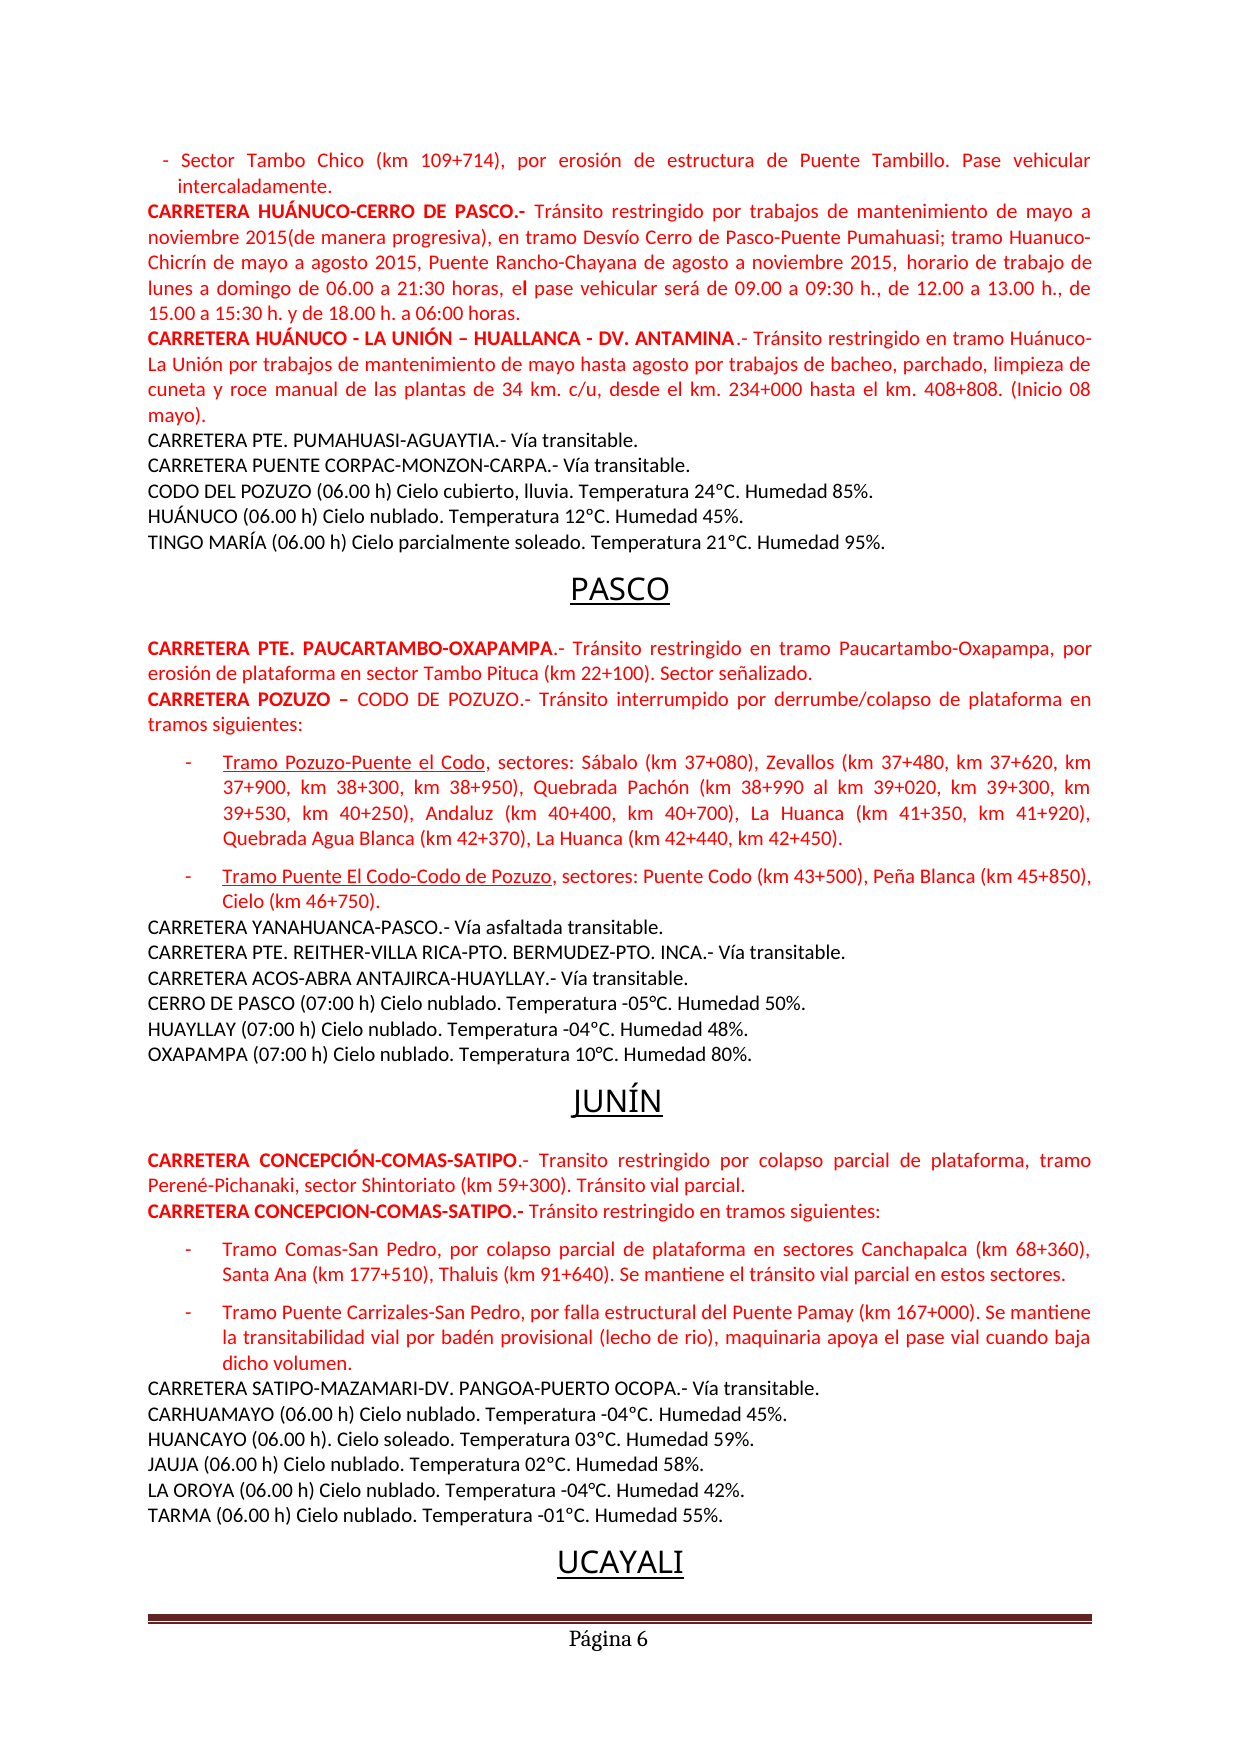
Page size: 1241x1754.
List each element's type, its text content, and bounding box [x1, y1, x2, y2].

list Tramo Puente Carrizales-San Pedro, por falla estructural del Puente Pamay (km 167+000). Se mantiene la transitabilidad vial por badén provisional (lecho de rio), maquinaria apoya el pase vial cuando baja dicho volumen. [185, 1299, 1092, 1375]
text CARRETERA HUÁNUCO - LA UNIÓN – HUALLANCA - DV. ANTAMINA.- Tránsito restringido en tramo Huánuco-La Unión por trabajos de mantenimiento de mayo hasta agosto por trabajos de bacheo, parchado, limpieza de cuneta y roce manual de las plantas de 34 km. c/u, desde el km. 234+000 hasta el km. 408+808. (Inicio 08 mayo). [148, 326, 1092, 427]
list Tramo Puente El Codo-Codo de Pozuzo, sectores: Puente Codo (km 43+500), Peña Blanca (km 45+850), Cielo (km 46+750). [185, 863, 1092, 914]
text CARRETERA POZUZO – CODO DE POZUZO.- Tránsito interrumpido por derrumbe/colapso de plataforma en tramos siguientes: [148, 686, 1092, 737]
text - Sector Tambo Chico (km 109+714), por erosión de estructura de Puente Tambillo. Pase vehicular intercaladamente. [162, 148, 1092, 198]
text JAUJA (06.00 h) Cielo nublado. Temperatura 02ºC. Humedad 58%. [148, 1452, 1092, 1477]
text CARRETERA CONCEPCION-COMAS-SATIPO.- Tránsito restringido en tramos siguientes: [148, 1198, 1092, 1223]
text TINGO MARÍA (06.00 h) Cielo parcialmente soleado. Temperatura 21ºC. Humedad 95%. [148, 529, 1092, 554]
text CARRETERA ACOS-ABRA ANTAJIRCA-HUAYLLAY.- Vía transitable. [148, 965, 1092, 990]
text CARRETERA HUÁNUCO-CERRO DE PASCO.- Tránsito restringido por trabajos de mantenimiento de mayo a noviembre 2015(de manera progresiva), en tramo Desvío Cerro de Pasco-Puente Pumahuasi; tramo Huanuco-Chicrín de mayo a agosto 2015, Puente Rancho-Chayana de agosto a noviembre 2015, horario de trabajo de lunes a domingo de 06.00 a 21:30 horas, el pase vehicular será de 09.00 a 09:30 h., de 12.00 a 13.00 h., de 15.00 a 15:30 h. y de 18.00 h. a 06:00 horas. [148, 198, 1092, 326]
text CERRO DE PASCO (07:00 h) Cielo nublado. Temperatura -05°C. Humedad 50%. [148, 990, 1092, 1016]
text HUÁNUCO (06.00 h) Cielo nublado. Temperatura 12ºC. Humedad 45%. [148, 503, 1092, 529]
text TARMA (06.00 h) Cielo nublado. Temperatura -01ºC. Humedad 55%. [148, 1502, 1092, 1528]
text CARRETERA PUENTE CORPAC-MONZON-CARPA.- Vía transitable. [148, 453, 1092, 478]
text JUNÍN [148, 1079, 1092, 1122]
text CARHUAMAYO (06.00 h) Cielo nublado. Temperatura -04ºC. Humedad 45%. [148, 1401, 1092, 1426]
text LA OROYA (06.00 h) Cielo nublado. Temperatura -04°C. Humedad 42%. [148, 1477, 1092, 1502]
text UCAYALI [148, 1540, 1092, 1583]
list Tramo Pozuzo-Puente el Codo, sectores: Sábalo (km 37+080), Zevallos (km 37+480, km 37+620, km 37+900, km 38+300, km 38+950), Quebrada Pachón (km 38+990 al km 39+020, km 39+300, km 39+530, km 40+250), Andaluz (km 40+400, km 40+700), La Huanca (km 41+350, km 41+920), Quebrada Agua Blanca (km 42+370), La Huanca (km 42+440, km 42+450). [185, 749, 1092, 851]
text CARRETERA PTE. PAUCARTAMBO-OXAPAMPA.- Tránsito restringido en tramo Paucartambo-Oxapampa, por erosión de plataforma en sector Tambo Pituca (km 22+100). Sector señalizado. [148, 635, 1092, 686]
text CARRETERA CONCEPCIÓN-COMAS-SATIPO.- Transito restringido por colapso parcial de plataforma, tramo Perené-Pichanaki, sector Shintoriato (km 59+300). Tránsito vial parcial. [148, 1147, 1092, 1198]
text CODO DEL POZUZO (06.00 h) Cielo cubierto, lluvia. Temperatura 24ºC. Humedad 85%. [148, 478, 1092, 503]
text HUANCAYO (06.00 h). Cielo soleado. Temperatura 03ºC. Humedad 59%. [148, 1426, 1092, 1452]
text HUAYLLAY (07:00 h) Cielo nublado. Temperatura -04ºC. Humedad 48%. [148, 1016, 1092, 1041]
text CARRETERA PTE. REITHER-VILLA RICA-PTO. BERMUDEZ-PTO. INCA.- Vía transitable. [148, 939, 1092, 965]
text CARRETERA PTE. PUMAHUASI-AGUAYTIA.- Vía transitable. [148, 427, 1092, 453]
text PASCO [148, 567, 1092, 609]
text CARRETERA SATIPO-MAZAMARI-DV. PANGOA-PUERTO OCOPA.- Vía transitable. [148, 1375, 1092, 1401]
list Tramo Comas-San Pedro, por colapso parcial de plataforma en sectores Canchapalca (km 68+360), Santa Ana (km 177+510), Thaluis (km 91+640). Se mantiene el tránsito vial parcial en estos sectores. [185, 1236, 1092, 1287]
text OXAPAMPA (07:00 h) Cielo nublado. Temperatura 10°C. Humedad 80%. [148, 1041, 1092, 1067]
text CARRETERA YANAHUANCA-PASCO.- Vía asfaltada transitable. [148, 914, 1092, 939]
